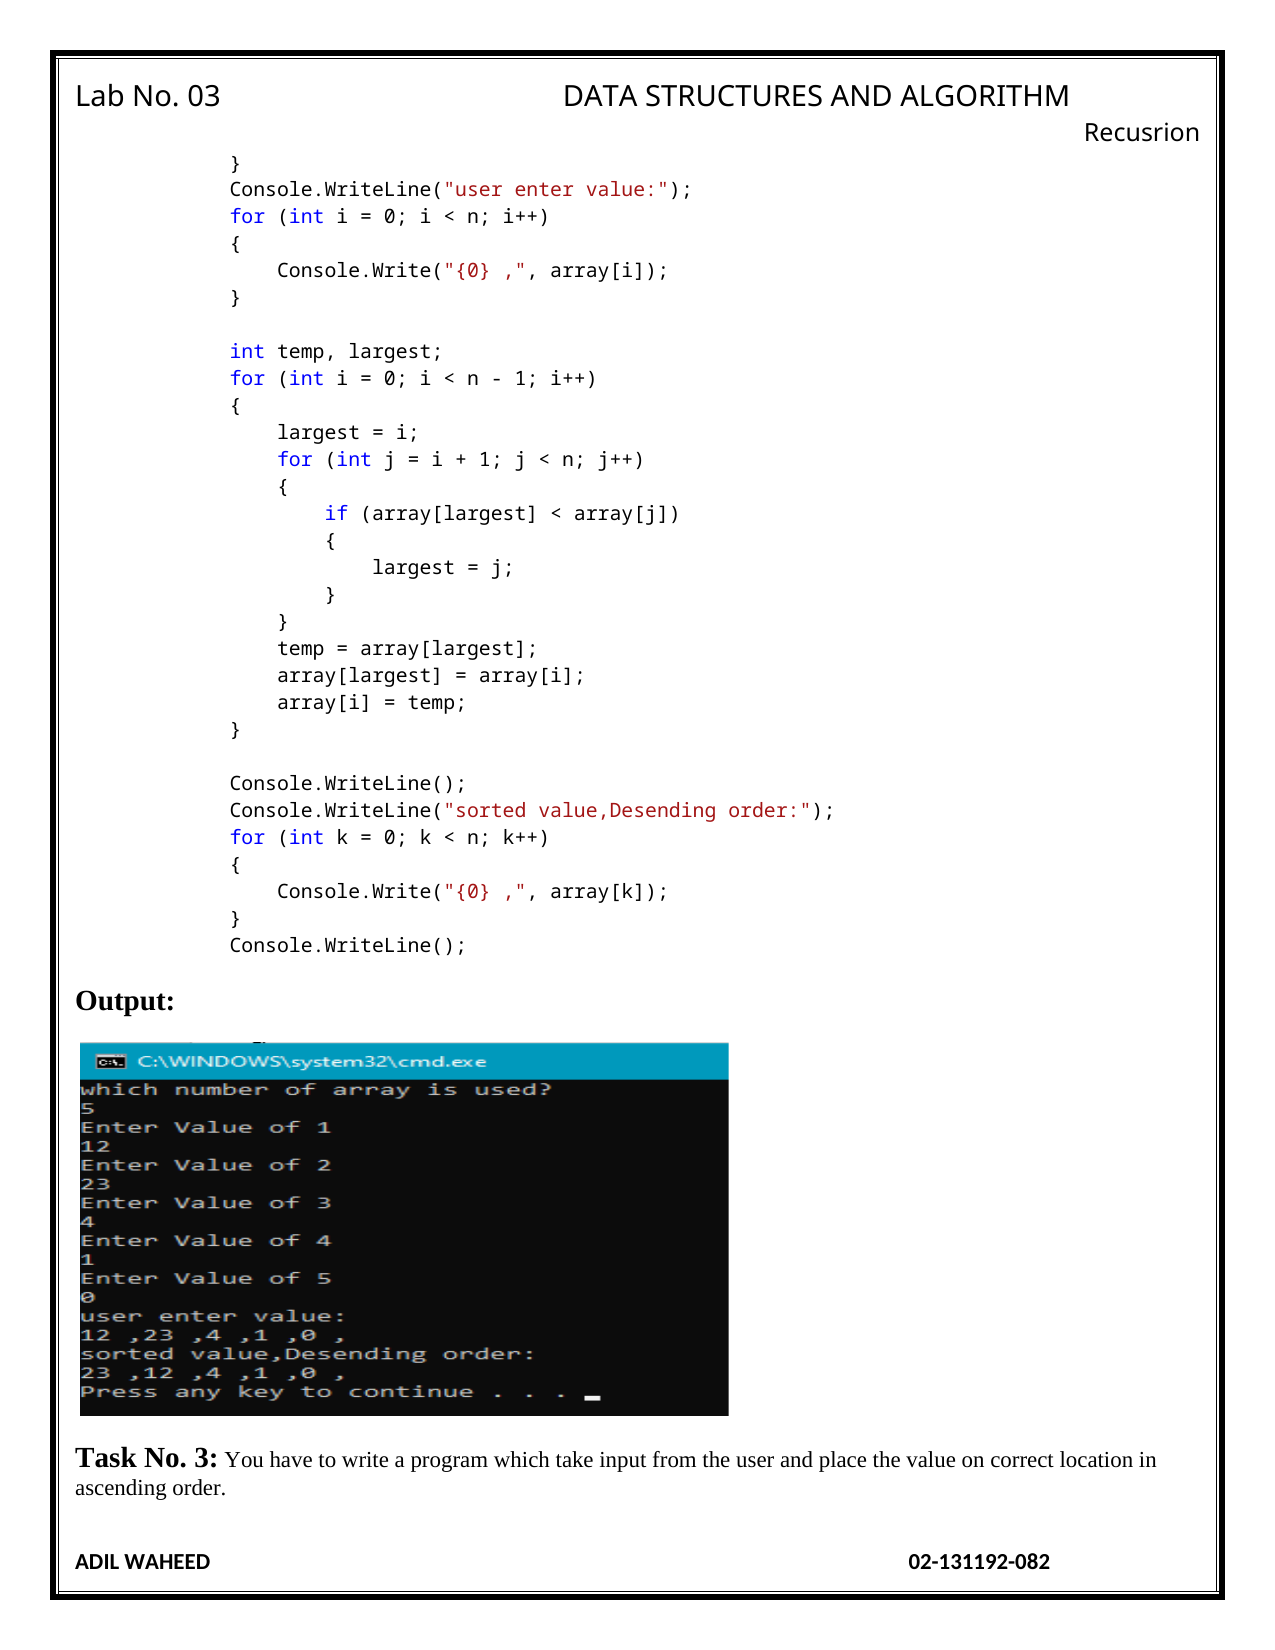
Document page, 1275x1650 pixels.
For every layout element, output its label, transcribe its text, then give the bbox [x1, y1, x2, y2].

text for (int k = 0; k < n; k++) [75, 823, 1200, 850]
text if (array[largest] < array[j]) [75, 499, 1200, 526]
text } [75, 149, 1200, 176]
text Console.Write("{0} ,", array[i]); [75, 257, 1200, 284]
text largest = j; [75, 553, 1200, 580]
text array[i] = temp; [75, 688, 1200, 715]
text { [75, 850, 1200, 877]
picture [96, 1054, 127, 1069]
picture [453, 1060, 472, 1066]
text } [75, 284, 1200, 311]
text for (int i = 0; i < n - 1; i++) [75, 364, 1200, 392]
text } [75, 607, 1200, 634]
text { [75, 526, 1200, 553]
text } [75, 580, 1200, 607]
picture [476, 1060, 486, 1066]
text Console.WriteLine("sorted value,Desending order:"); [75, 796, 1200, 823]
picture [439, 1057, 444, 1066]
text Task No. 3: You have to write a program which take input from the user and place the value on correct location in ascending order. [75, 1440, 1200, 1500]
picture [206, 1057, 213, 1066]
picture [332, 1060, 349, 1066]
picture [242, 1057, 275, 1066]
picture [80, 1081, 729, 1416]
text } [75, 715, 1200, 742]
text Output: [75, 983, 1200, 1016]
picture [170, 1057, 205, 1066]
text { [75, 230, 1200, 257]
text } [75, 904, 1200, 931]
text temp = array[largest]; [75, 634, 1200, 661]
text largest = i; [75, 418, 1200, 446]
text for (int j = i + 1; j < n; j++) [75, 446, 1200, 472]
text Console.WriteLine("user enter value:"); [75, 176, 1200, 203]
picture [303, 1060, 317, 1070]
text for (int i = 0; i < n; i++) [75, 203, 1200, 230]
text Console.Write("{0} ,", array[k]); [75, 877, 1200, 904]
picture [378, 1057, 397, 1067]
picture [318, 1058, 328, 1066]
text { [75, 472, 1200, 499]
text Console.WriteLine(); [75, 931, 1200, 958]
text array[largest] = array[i]; [75, 661, 1200, 688]
text int temp, largest; [75, 338, 1200, 364]
text Console.WriteLine(); [75, 769, 1200, 796]
text { [75, 392, 1200, 418]
